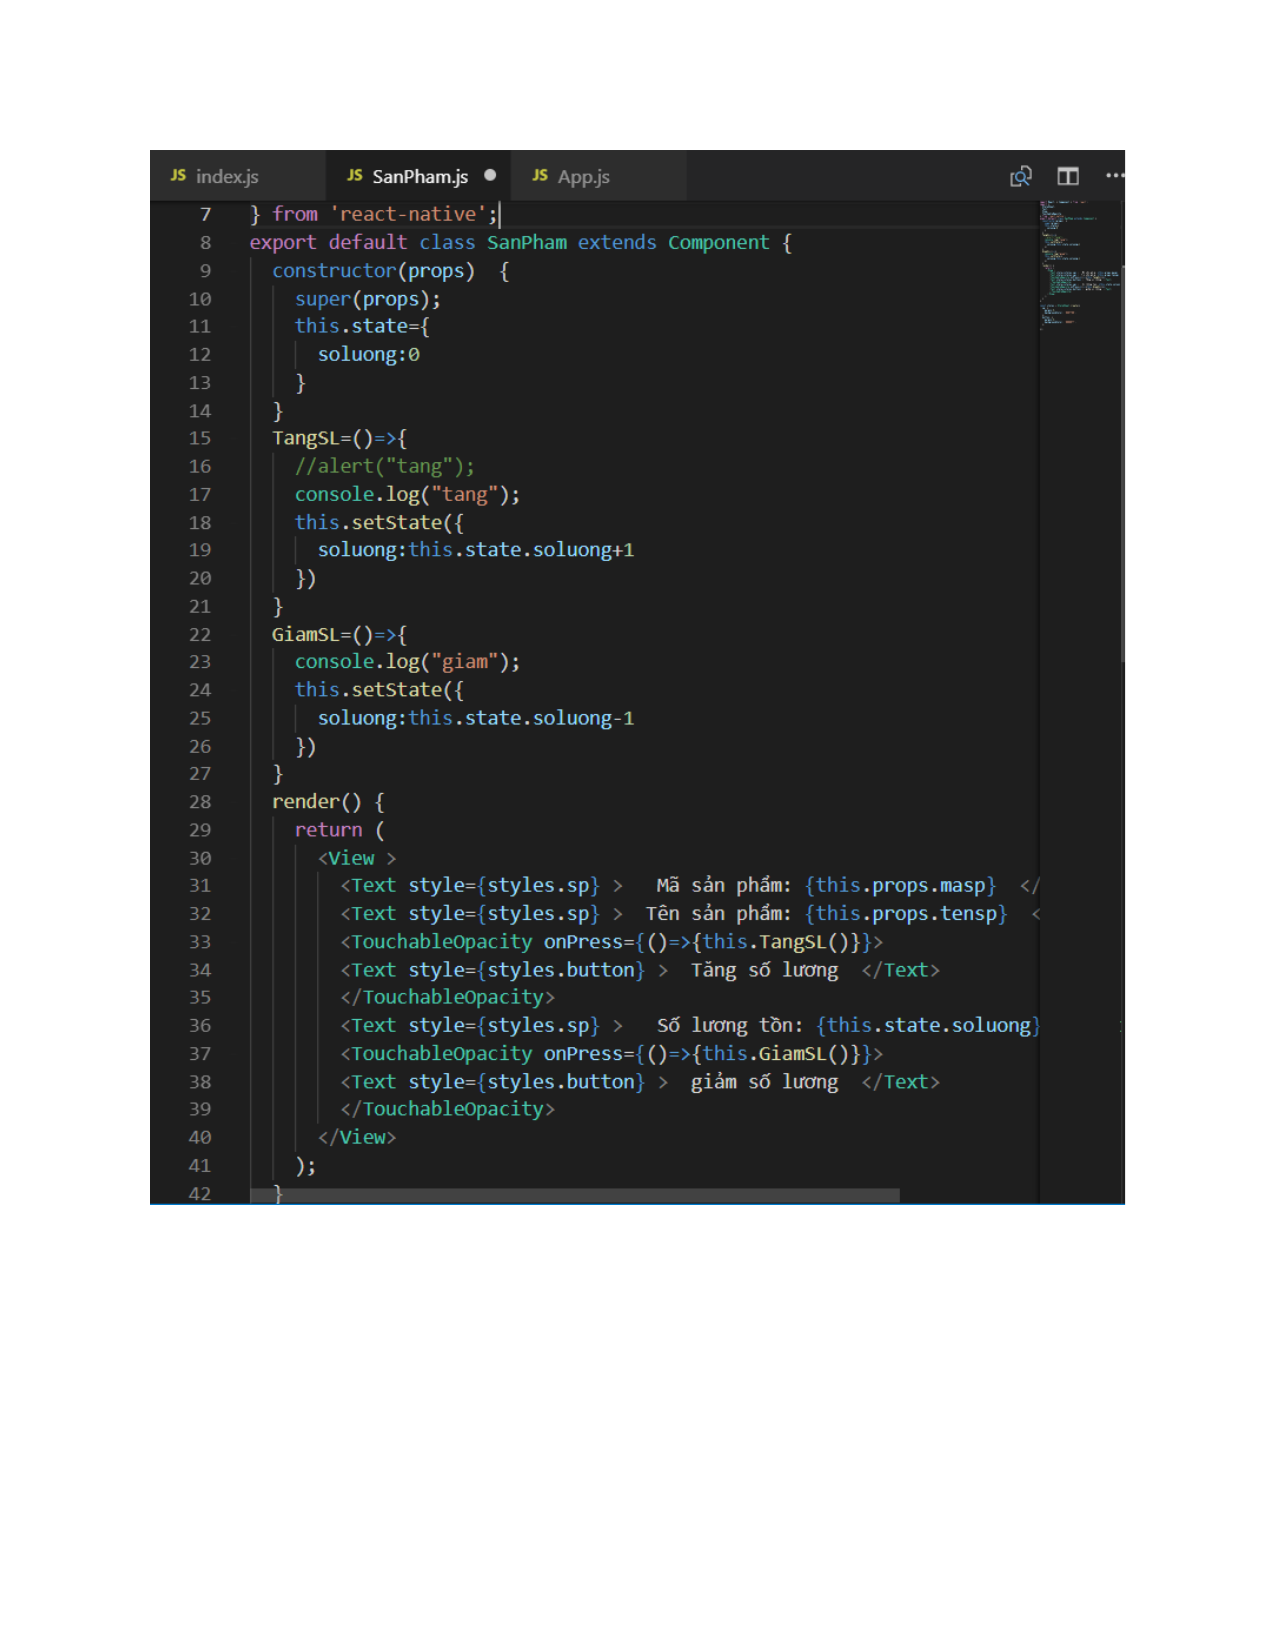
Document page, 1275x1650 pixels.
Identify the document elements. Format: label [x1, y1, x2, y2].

picture [150, 150, 1125, 1205]
